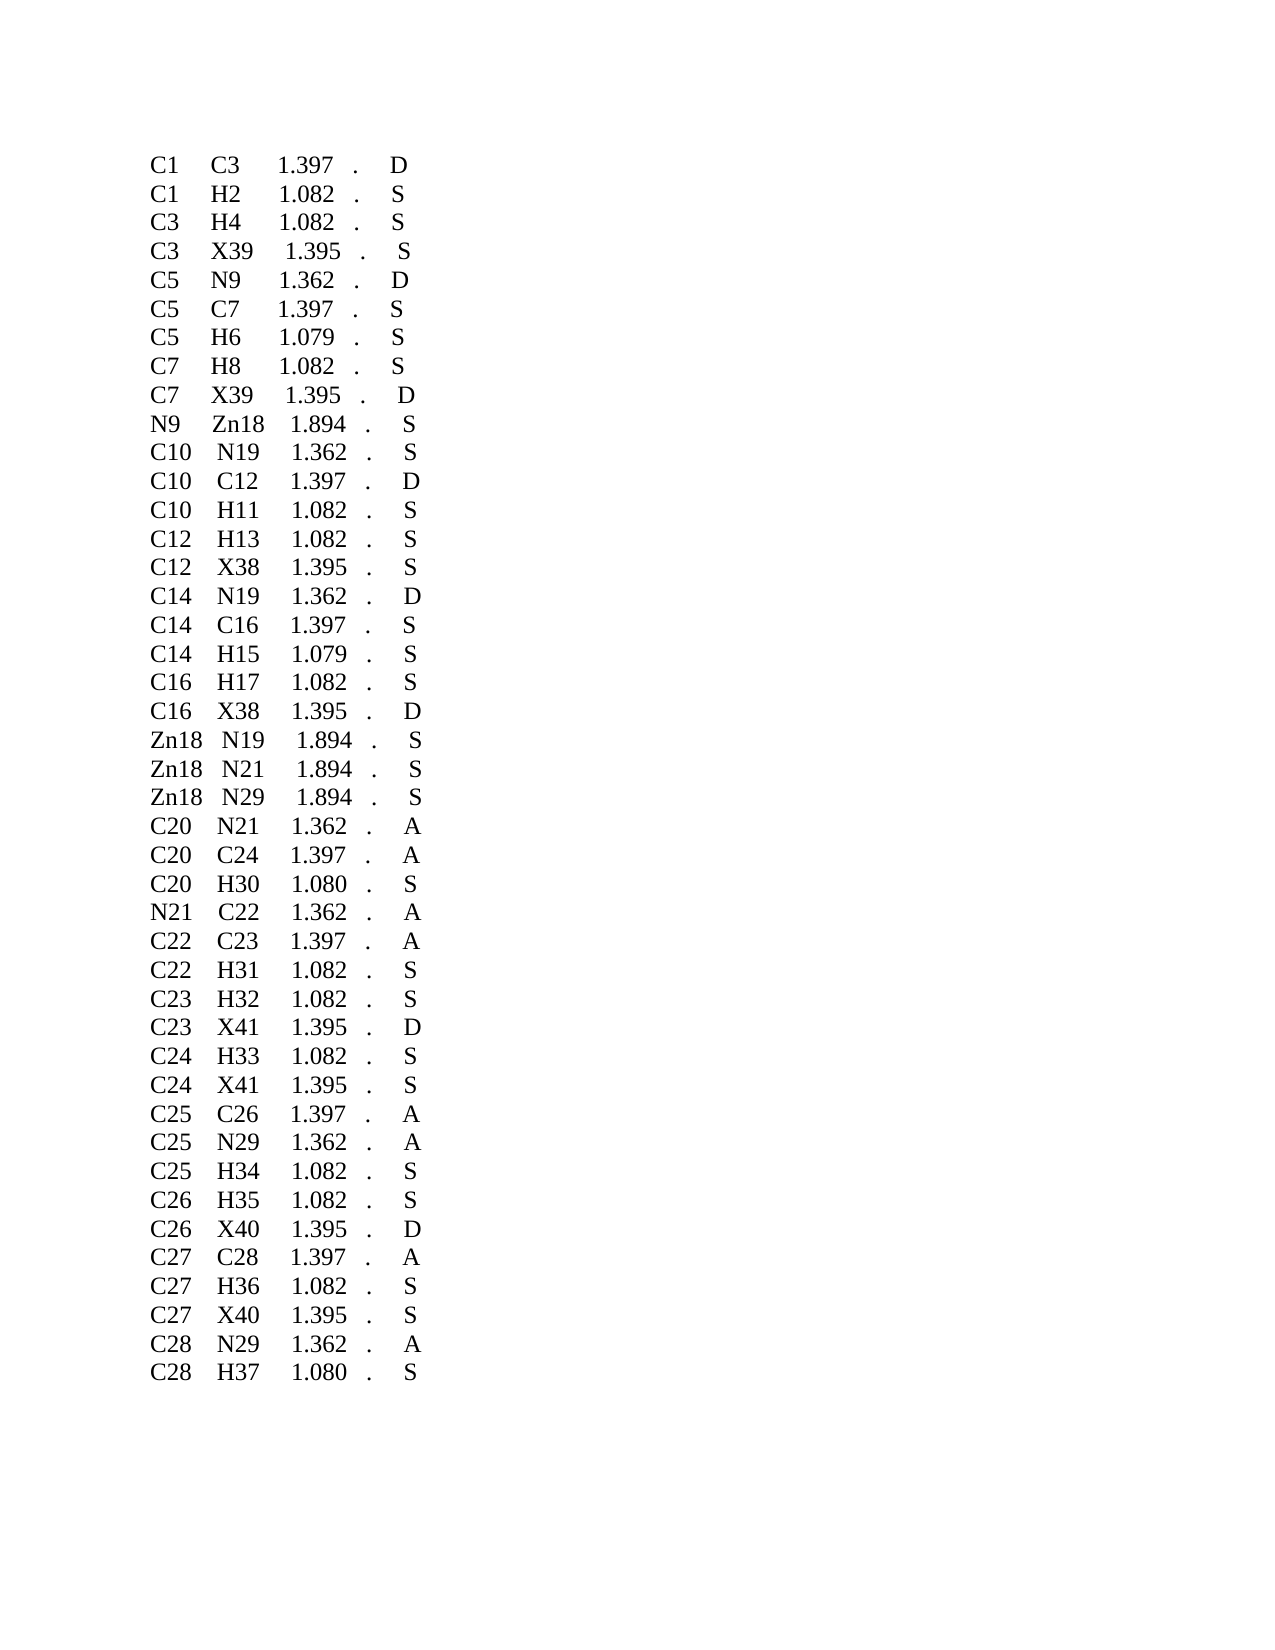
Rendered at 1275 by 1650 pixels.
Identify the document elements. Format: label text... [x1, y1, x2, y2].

text N21 C22 1.362 . A [150, 897, 1125, 926]
text Zn18 N19 1.894 . S [150, 725, 1125, 754]
text C10 N19 1.362 . S [150, 437, 1125, 466]
text C20 C24 1.397 . A [150, 840, 1125, 869]
text C3 H4 1.082 . S [150, 207, 1125, 236]
text C24 H33 1.082 . S [150, 1041, 1125, 1070]
text C14 C16 1.397 . S [150, 610, 1125, 639]
text C27 X40 1.395 . S [150, 1300, 1125, 1329]
text C20 N21 1.362 . A [150, 811, 1125, 840]
text C27 H36 1.082 . S [150, 1271, 1125, 1300]
text Zn18 N21 1.894 . S [150, 754, 1125, 782]
text C1 H2 1.082 . S [150, 179, 1125, 207]
text C14 N19 1.362 . D [150, 581, 1125, 610]
text C16 X38 1.395 . D [150, 696, 1125, 725]
text C26 X40 1.395 . D [150, 1214, 1125, 1242]
text C5 H6 1.079 . S [150, 322, 1125, 351]
text C22 C23 1.397 . A [150, 926, 1125, 955]
text C25 C26 1.397 . A [150, 1099, 1125, 1127]
text C25 N29 1.362 . A [150, 1127, 1125, 1156]
text C5 C7 1.397 . S [150, 294, 1125, 322]
text C20 H30 1.080 . S [150, 869, 1125, 897]
text N9 Zn18 1.894 . S [150, 409, 1125, 437]
text C12 X38 1.395 . S [150, 552, 1125, 581]
text C16 H17 1.082 . S [150, 667, 1125, 696]
text C24 X41 1.395 . S [150, 1070, 1125, 1099]
text Zn18 N29 1.894 . S [150, 782, 1125, 811]
text C22 H31 1.082 . S [150, 955, 1125, 984]
text C5 N9 1.362 . D [150, 265, 1125, 294]
text C26 H35 1.082 . S [150, 1185, 1125, 1214]
text C28 N29 1.362 . A [150, 1329, 1125, 1357]
text C7 H8 1.082 . S [150, 351, 1125, 380]
text C27 C28 1.397 . A [150, 1242, 1125, 1271]
text C12 H13 1.082 . S [150, 524, 1125, 552]
text C23 H32 1.082 . S [150, 984, 1125, 1012]
text C23 X41 1.395 . D [150, 1012, 1125, 1041]
text C25 H34 1.082 . S [150, 1156, 1125, 1185]
text C10 C12 1.397 . D [150, 466, 1125, 495]
text C28 H37 1.080 . S [150, 1357, 1125, 1386]
text C3 X39 1.395 . S [150, 236, 1125, 265]
text C1 C3 1.397 . D [150, 150, 1125, 179]
text C10 H11 1.082 . S [150, 495, 1125, 524]
text C14 H15 1.079 . S [150, 639, 1125, 667]
text C7 X39 1.395 . D [150, 380, 1125, 409]
